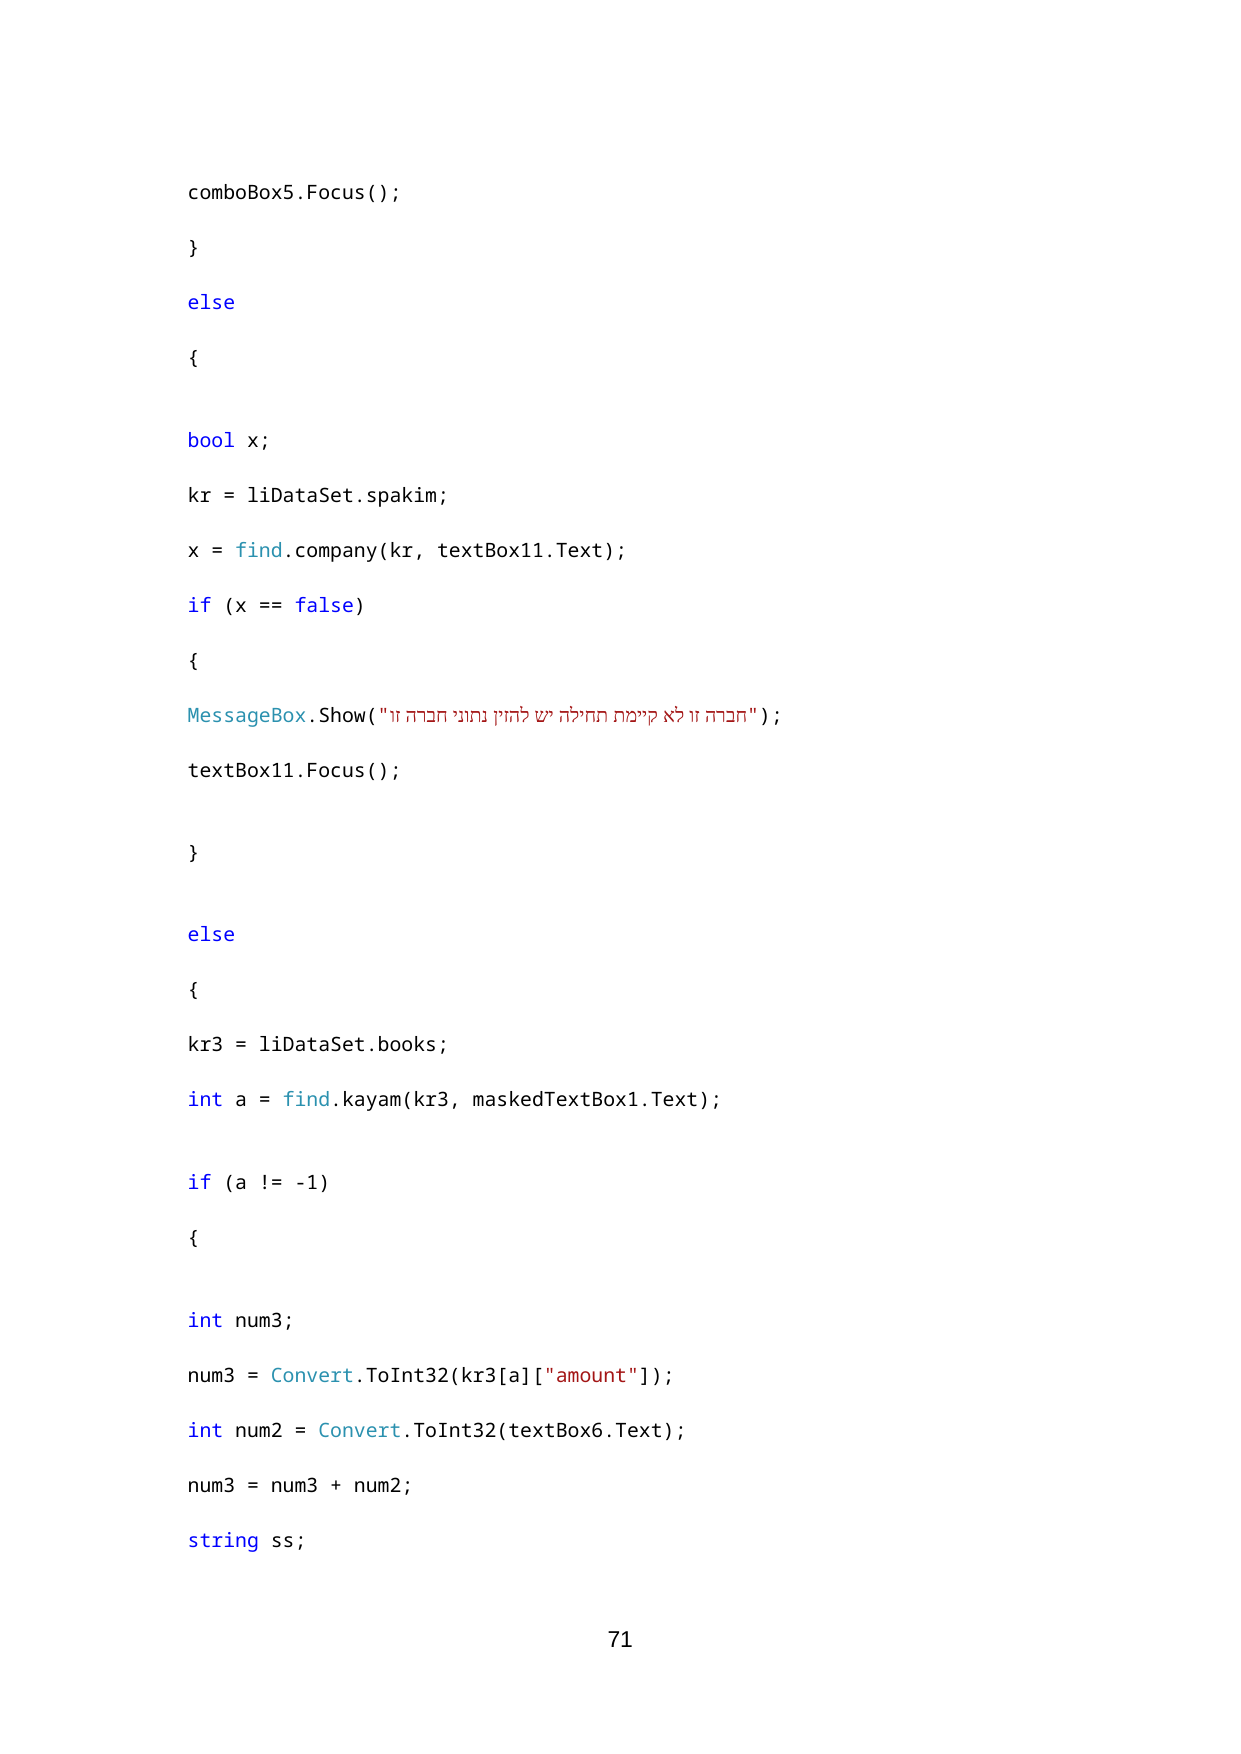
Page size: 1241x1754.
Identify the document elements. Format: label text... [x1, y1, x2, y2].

text { [187, 1195, 1053, 1250]
text if (a != -1) [187, 1140, 1053, 1195]
text { [187, 618, 1053, 673]
text else [187, 260, 1053, 315]
text x = find.company(kr, textBox11.Text); [187, 508, 1053, 563]
text { [187, 315, 1053, 370]
text bool x; [187, 398, 1053, 453]
text string ss; [187, 1498, 1053, 1553]
text kr3 = liDataSet.books; [187, 1002, 1053, 1057]
text } [187, 205, 1053, 260]
text } [187, 810, 1053, 865]
text num3 = Convert.ToInt32(kr3[a]["amount"]); [187, 1333, 1053, 1388]
text MessageBox.Show("חברה זו לא קיימת תחילה יש להזין נתוני חברה זו"); [187, 673, 1053, 728]
text int a = find.kayam(kr3, maskedTextBox1.Text); [187, 1057, 1053, 1112]
text if (x == false) [187, 563, 1053, 618]
text int num3; [187, 1278, 1053, 1333]
text comboBox5.Focus(); [187, 150, 1053, 205]
text int num2 = Convert.ToInt32(textBox6.Text); [187, 1388, 1053, 1443]
text num3 = num3 + num2; [187, 1443, 1053, 1498]
text textBox11.Focus(); [187, 728, 1053, 783]
text kr = liDataSet.spakim; [187, 453, 1053, 508]
text { [187, 947, 1053, 1002]
text else [187, 892, 1053, 947]
